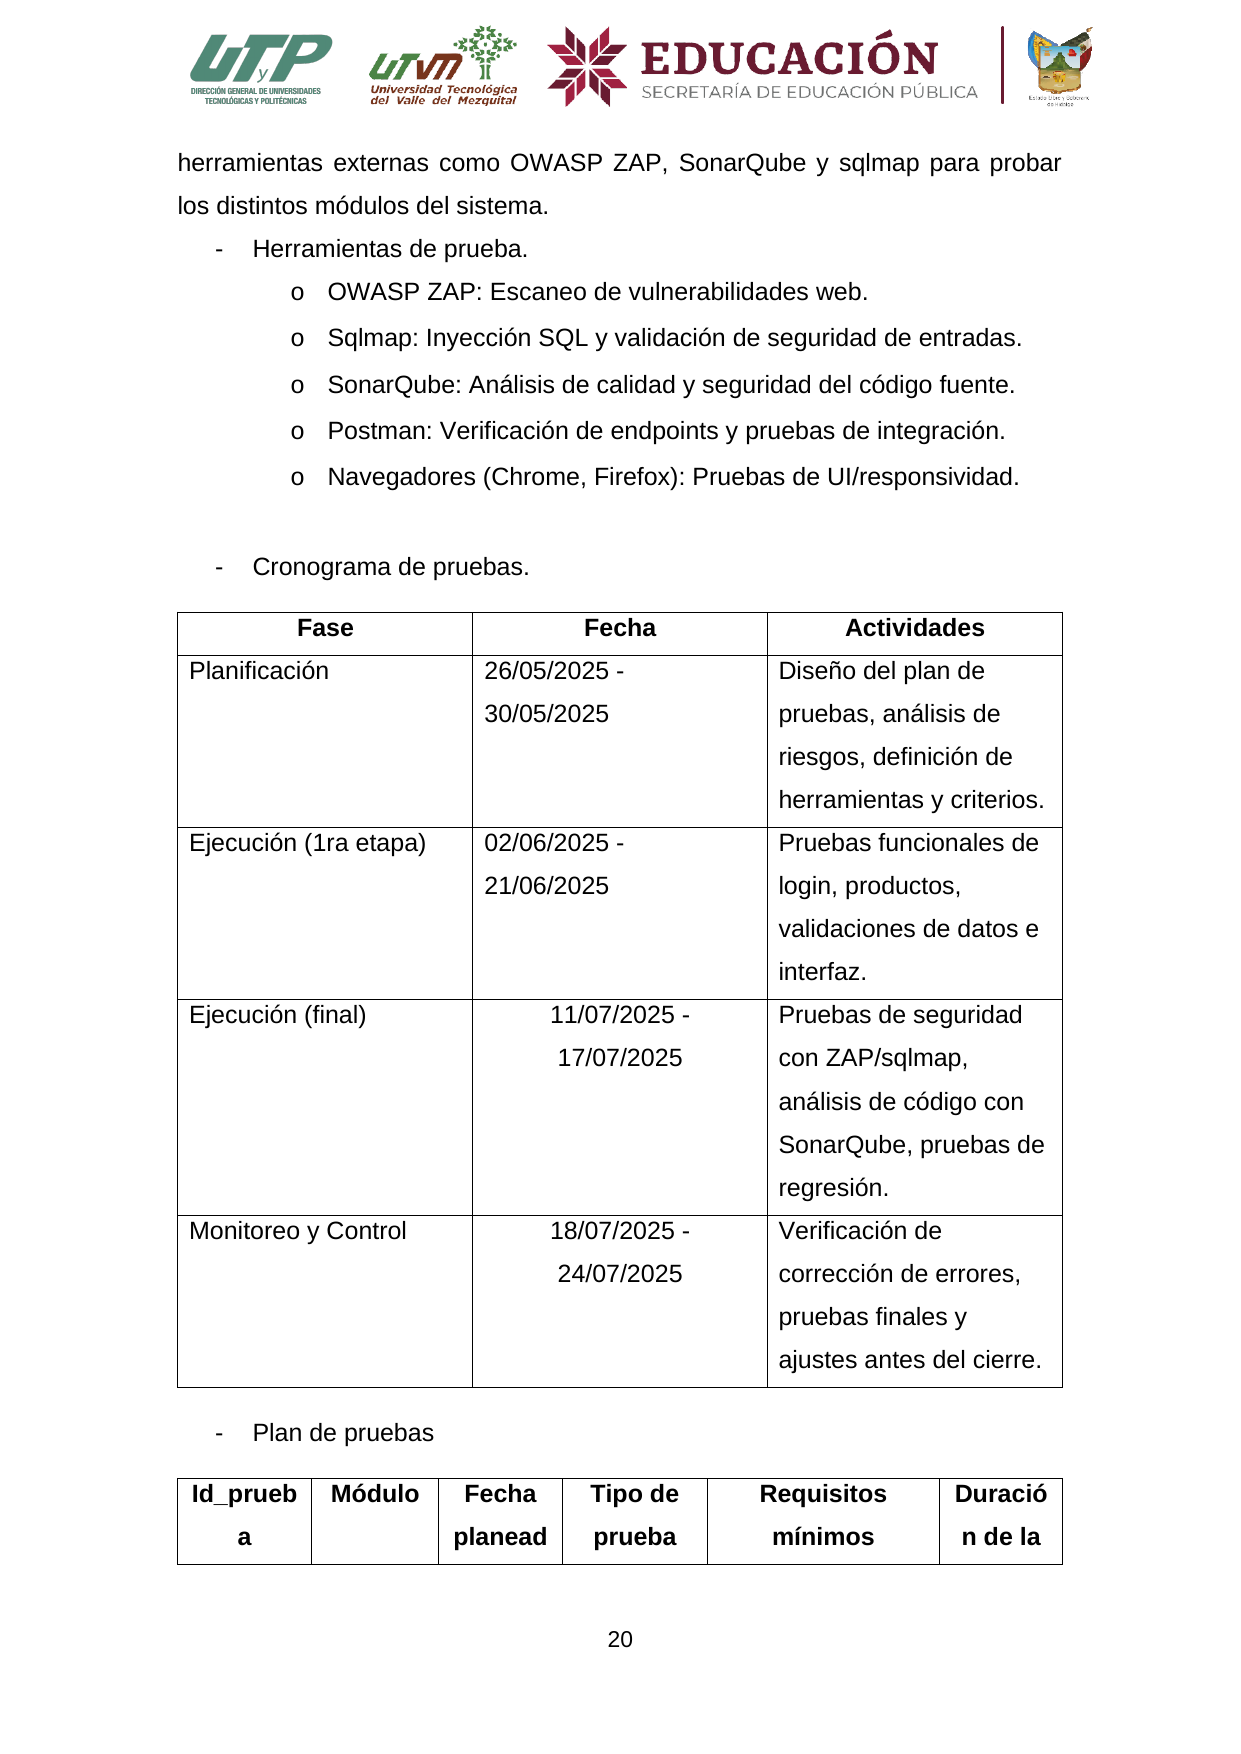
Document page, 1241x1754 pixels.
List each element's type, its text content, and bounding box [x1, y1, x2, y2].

table_cell Planificación [178, 656, 472, 827]
table_header Fase [178, 613, 472, 654]
list Sqlmap: Inyección SQL y validación de seguridad de entradas. [290, 323, 1063, 354]
table_cell Ejecución (final) [178, 1000, 472, 1214]
list OWASP ZAP: Escaneo de vulnerabilidades web. [290, 277, 1063, 308]
table_cell 02/06/2025 - 21/06/2025 [473, 828, 767, 999]
table_cell Monitoreo y Control [178, 1216, 472, 1387]
table_header Fecha planeada [439, 1479, 562, 1564]
table_cell Pruebas de seguridad con ZAP/sqlmap, análisis de código con SonarQube, pruebas de regresión. [768, 1000, 1062, 1214]
table_header Tipo de prueba [563, 1479, 707, 1564]
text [177, 148, 1063, 219]
table_cell Pruebas funcionales de login, productos, validaciones de datos e interfaz. [768, 828, 1062, 999]
table_header Módulo [312, 1479, 438, 1564]
table_cell 26/05/2025 - 30/05/2025 [473, 656, 767, 827]
list Herramientas de prueba. [215, 234, 1063, 263]
table_cell 11/07/2025 - 17/07/2025 [473, 1000, 767, 1214]
table_header Requisitos mínimos [708, 1479, 939, 1564]
list Cronograma de pruebas. [215, 552, 1063, 581]
table_cell Verificación de corrección de errores, pruebas finales y ajustes antes del cierre. [768, 1216, 1062, 1387]
table_header Actividades [768, 613, 1062, 654]
table_header Fecha [473, 613, 767, 654]
table_cell Diseño del plan de pruebas, análisis de riesgos, definición de herramientas y criterios. [768, 656, 1062, 827]
table_cell 18/07/2025 - 24/07/2025 [473, 1216, 767, 1387]
list Postman: Verificación de endpoints y pruebas de integración. [290, 416, 1063, 447]
table_header Id_prueba [178, 1479, 311, 1564]
list Navegadores (Chrome, Firefox): Pruebas de UI/responsividad. [290, 462, 1063, 493]
list Plan de pruebas [215, 1418, 1063, 1447]
table_cell Ejecución (1ra etapa) [178, 828, 472, 999]
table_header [940, 1479, 1062, 1564]
list SonarQube: Análisis de calidad y seguridad del código fuente. [290, 370, 1063, 401]
